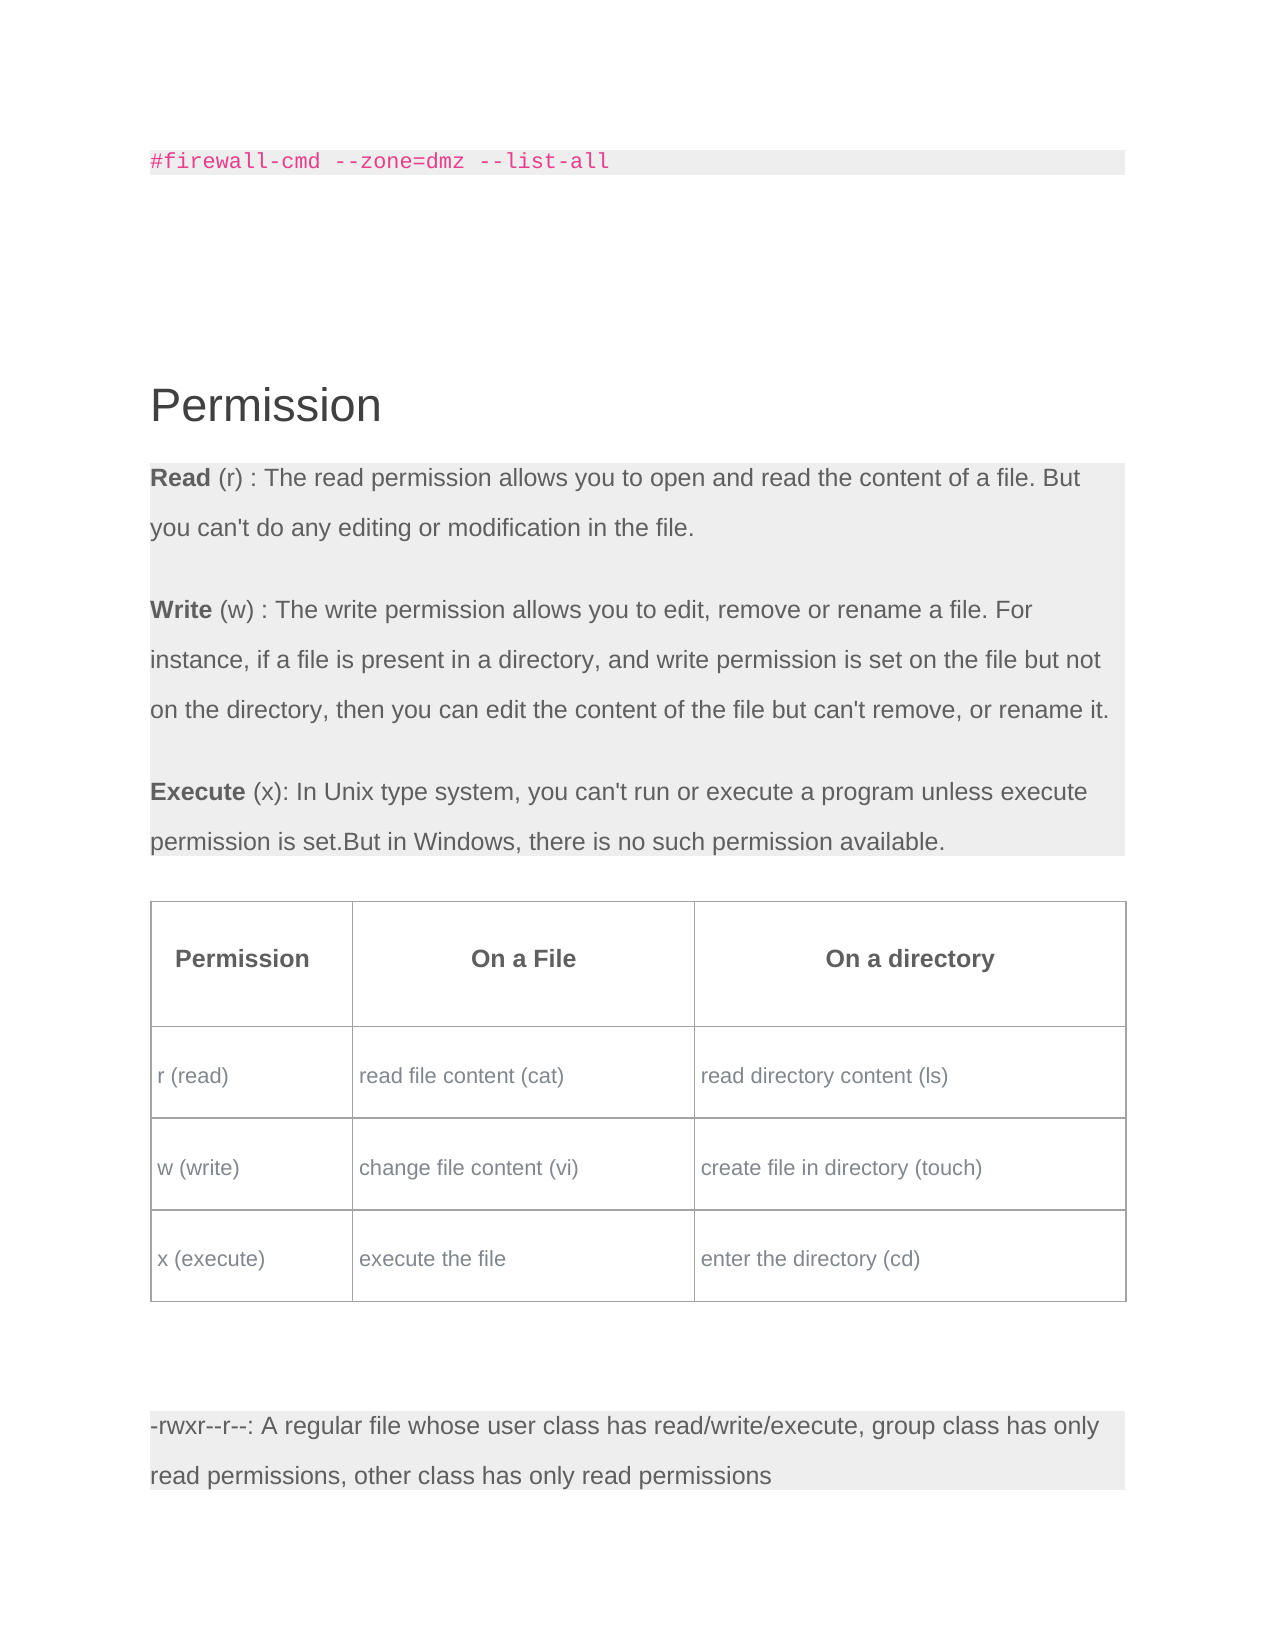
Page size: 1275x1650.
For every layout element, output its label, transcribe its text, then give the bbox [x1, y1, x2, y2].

table_header On a directory [695, 902, 1125, 1026]
table_header On a File [353, 902, 694, 1026]
table_cell enter the directory (cd) [695, 1211, 1125, 1301]
table_cell r (read) [152, 1027, 352, 1117]
text Execute (x): In Unix type system, you can't run or execute a program unless execute permission is set.But in Windows, there is no such permission available. [150, 777, 1125, 856]
table_cell change file content (vi) [353, 1119, 694, 1209]
text -rwxr--r--: A regular file whose user class has read/write/execute, group class has only read permissions, other class has only read permissions [150, 1411, 1125, 1490]
table_cell read directory content (ls) [695, 1027, 1125, 1117]
text Read (r) : The read permission allows you to open and read the content of a file. But you can't do any editing or modification in the file. [150, 463, 1125, 542]
table_cell read file content (cat) [353, 1027, 694, 1117]
table_cell create file in directory (touch) [695, 1119, 1125, 1209]
table_header Permission [152, 902, 352, 1026]
table_cell execute the file [353, 1211, 694, 1301]
subtitle Permission [150, 379, 1125, 432]
table_cell w (write) [152, 1119, 352, 1209]
text Write (w) : The write permission allows you to edit, remove or rename a file. For instance, if a file is present in a directory, and write permission is set on the file but not on the directory, then you can edit the content of the file but can't remove, or rename it. [150, 595, 1125, 724]
table_cell x (execute) [152, 1211, 352, 1301]
text #firewall-cmd --zone=dmz --list-all [150, 150, 1125, 175]
